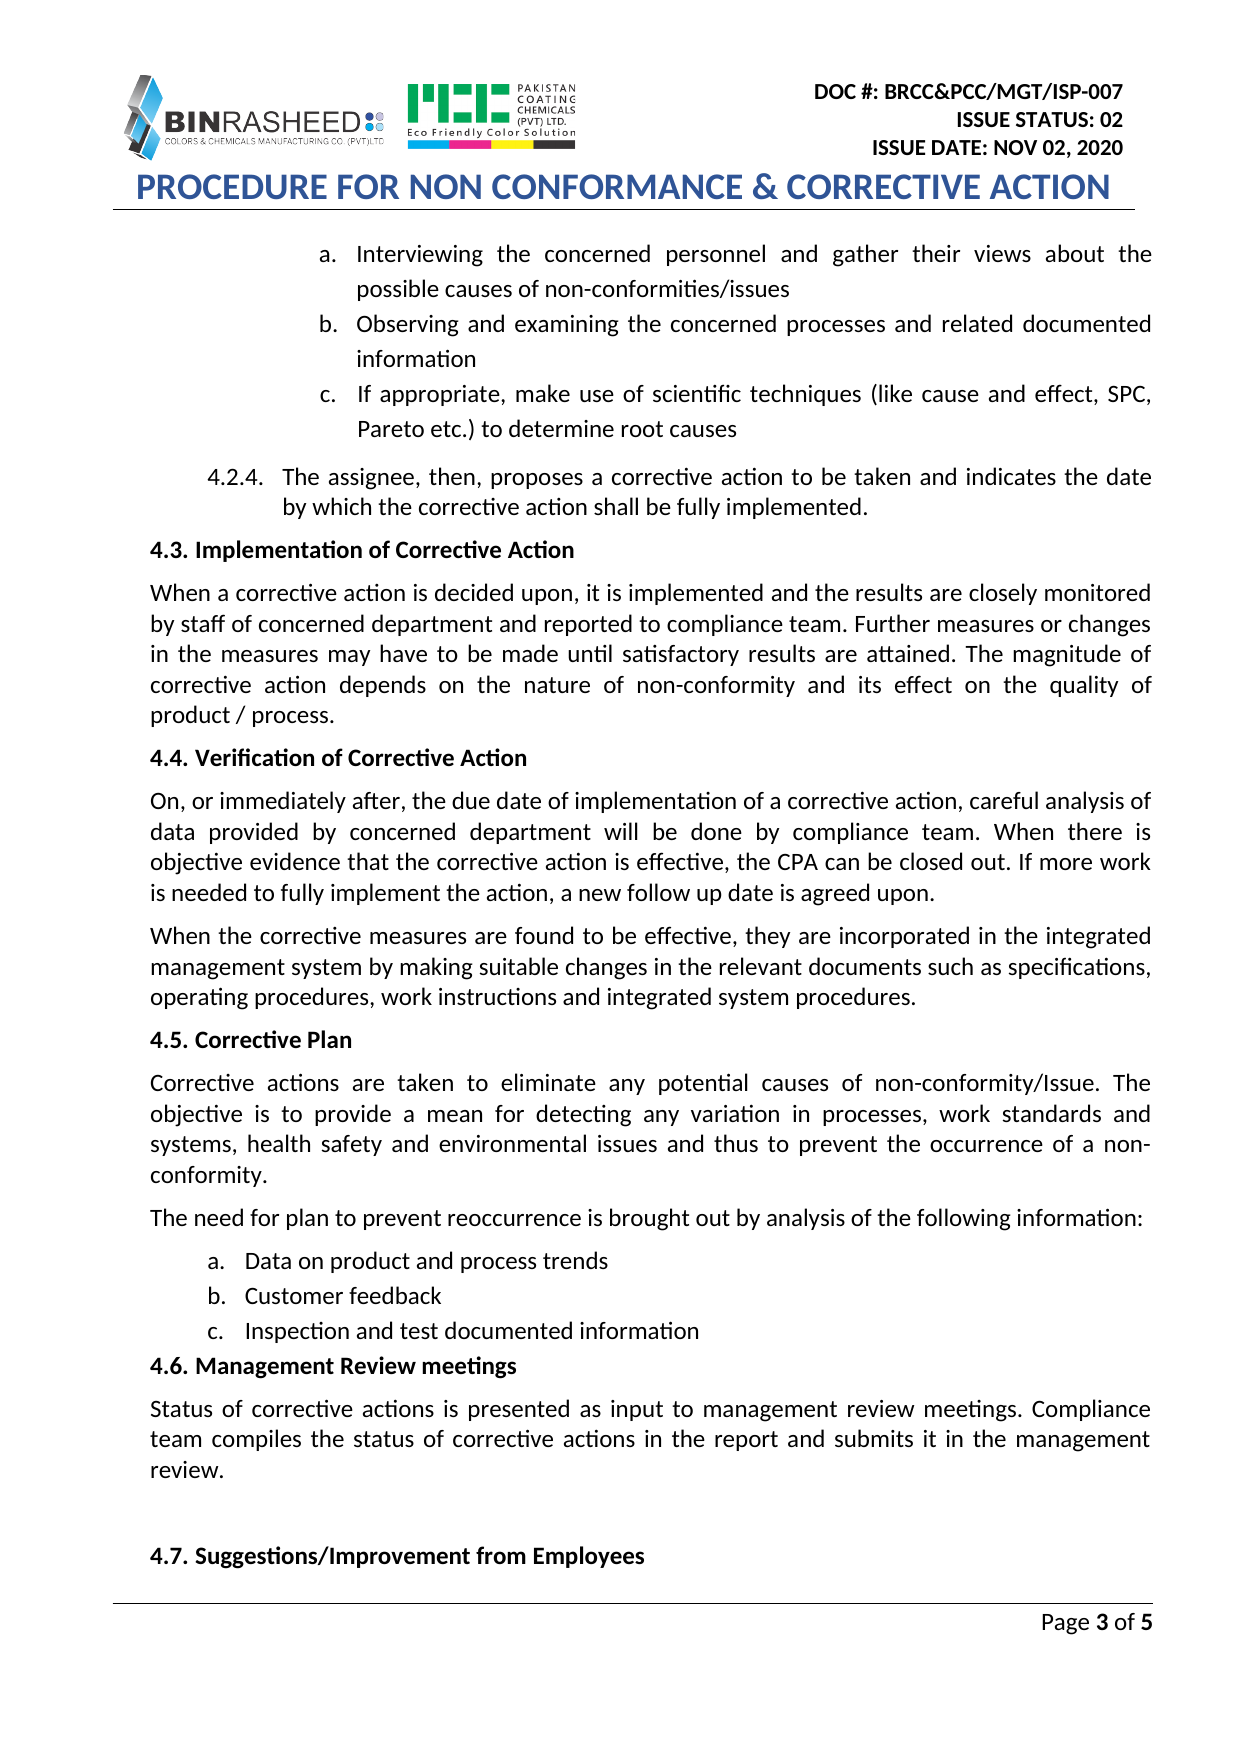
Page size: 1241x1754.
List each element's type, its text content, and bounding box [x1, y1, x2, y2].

list The assignee, then, proposes a corrective action to be taken and indicates the date by which the corrective action shall be fully implemented. [207, 461, 1153, 522]
list Implementation of Corrective Action [150, 534, 1153, 565]
list Customer feedback [207, 1280, 1153, 1310]
list If appropriate, make use of scientific techniques (like cause and effect, SPC, Pareto etc.) to determine root causes [319, 378, 1153, 444]
text Status of corrective actions is presented as input to management review meetings. Compliance team compiles the status of corrective actions in the report and submits it in the management review. [150, 1393, 1153, 1484]
text On, or immediately after, the due date of implementation of a corrective action, careful analysis of data provided by concerned department will be done by compliance team. When there is objective evidence that the corrective action is effective, the CPA can be closed out. If more work is needed to fully implement the action, a new follow up date is agreed upon. [150, 786, 1153, 908]
text Corrective actions are taken to eliminate any potential causes of non-conformity/Issue. The objective is to provide a mean for detecting any variation in processes, work standards and systems, health safety and environmental issues and thus to prevent the occurrence of a non-conformity. [150, 1067, 1153, 1189]
list Observing and examining the concerned processes and related documented information [319, 308, 1153, 374]
list Inspection and test documented information [207, 1315, 1153, 1345]
list Management Review meetings [150, 1350, 1153, 1380]
picture [407, 84, 576, 149]
picture [123, 75, 384, 161]
text The need for plan to prevent reoccurrence is brought out by analysis of the following information: [150, 1202, 1153, 1232]
list Interviewing the concerned personnel and gather their views about the possible causes of non-conformities/issues [319, 238, 1153, 304]
list Data on product and process trends [207, 1245, 1153, 1275]
list Verification of Corrective Action [150, 742, 1153, 773]
text When the corrective measures are found to be effective, they are incorporated in the integrated management system by making suitable changes in the relevant documents such as specifications, operating procedures, work instructions and integrated system procedures. [150, 920, 1153, 1012]
list Suggestions/Improvement from Employees [150, 1540, 1153, 1570]
list Corrective Plan [150, 1024, 1153, 1055]
text When a corrective action is decided upon, it is implemented and the results are closely monitored by staff of concerned department and reported to compliance team. Further measures or changes in the measures may have to be made until satisfactory results are attained. The magnitude of corrective action depends on the nature of non-conformity and its effect on the quality of product / process. [150, 577, 1153, 730]
